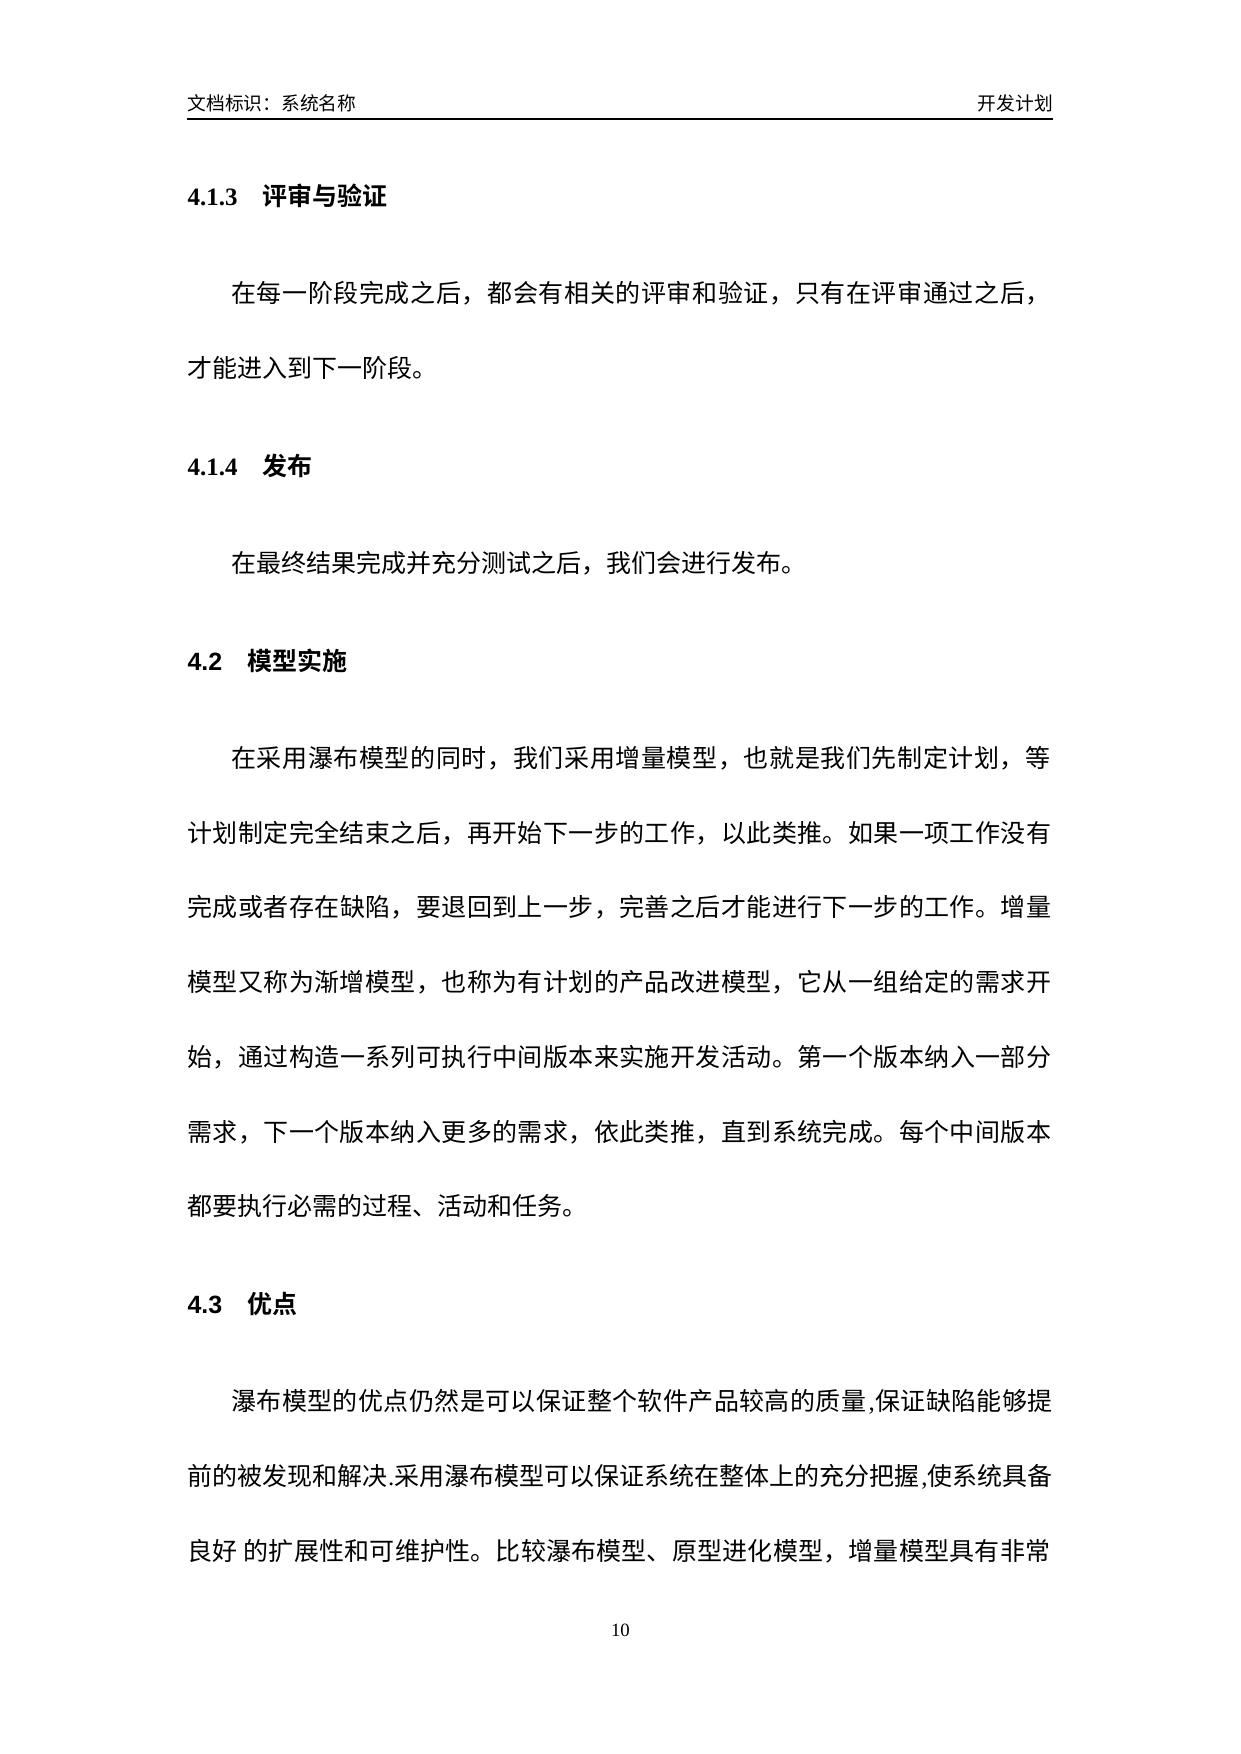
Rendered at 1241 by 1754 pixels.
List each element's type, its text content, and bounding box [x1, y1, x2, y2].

text 在每一阶段完成之后，都会有相关的评审和验证，只有在评审通过之后，才能进入到下一阶段。 [187, 259, 1053, 399]
text 在最终结果完成并充分测试之后，我们会进行发布。 [187, 529, 1053, 594]
subtitle 优点 [187, 1270, 1053, 1335]
text 在采用瀑布模型的同时，我们采用增量模型，也就是我们先制定计划，等计划制定完全结束之后，再开始下一步的工作，以此类推。如果一项工作没有完成或者存在缺陷，要退回到上一步，完善之后才能进行下一步的工作。增量模型又称为渐增模型，也称为有计划的产品改进模型，它从一组给定的需求开始，通过构造一系列可执行中间版本来实施开发活动。第一个版本纳入一部分需求，下一个版本纳入更多的需求，依此类推，直到系统完成。每个中间版本都要执行必需的过程、活动和任务。 [187, 724, 1053, 1237]
subtitle 评审与验证 [187, 162, 1053, 227]
subtitle 模型实施 [187, 627, 1053, 692]
subtitle 发布 [187, 432, 1053, 497]
